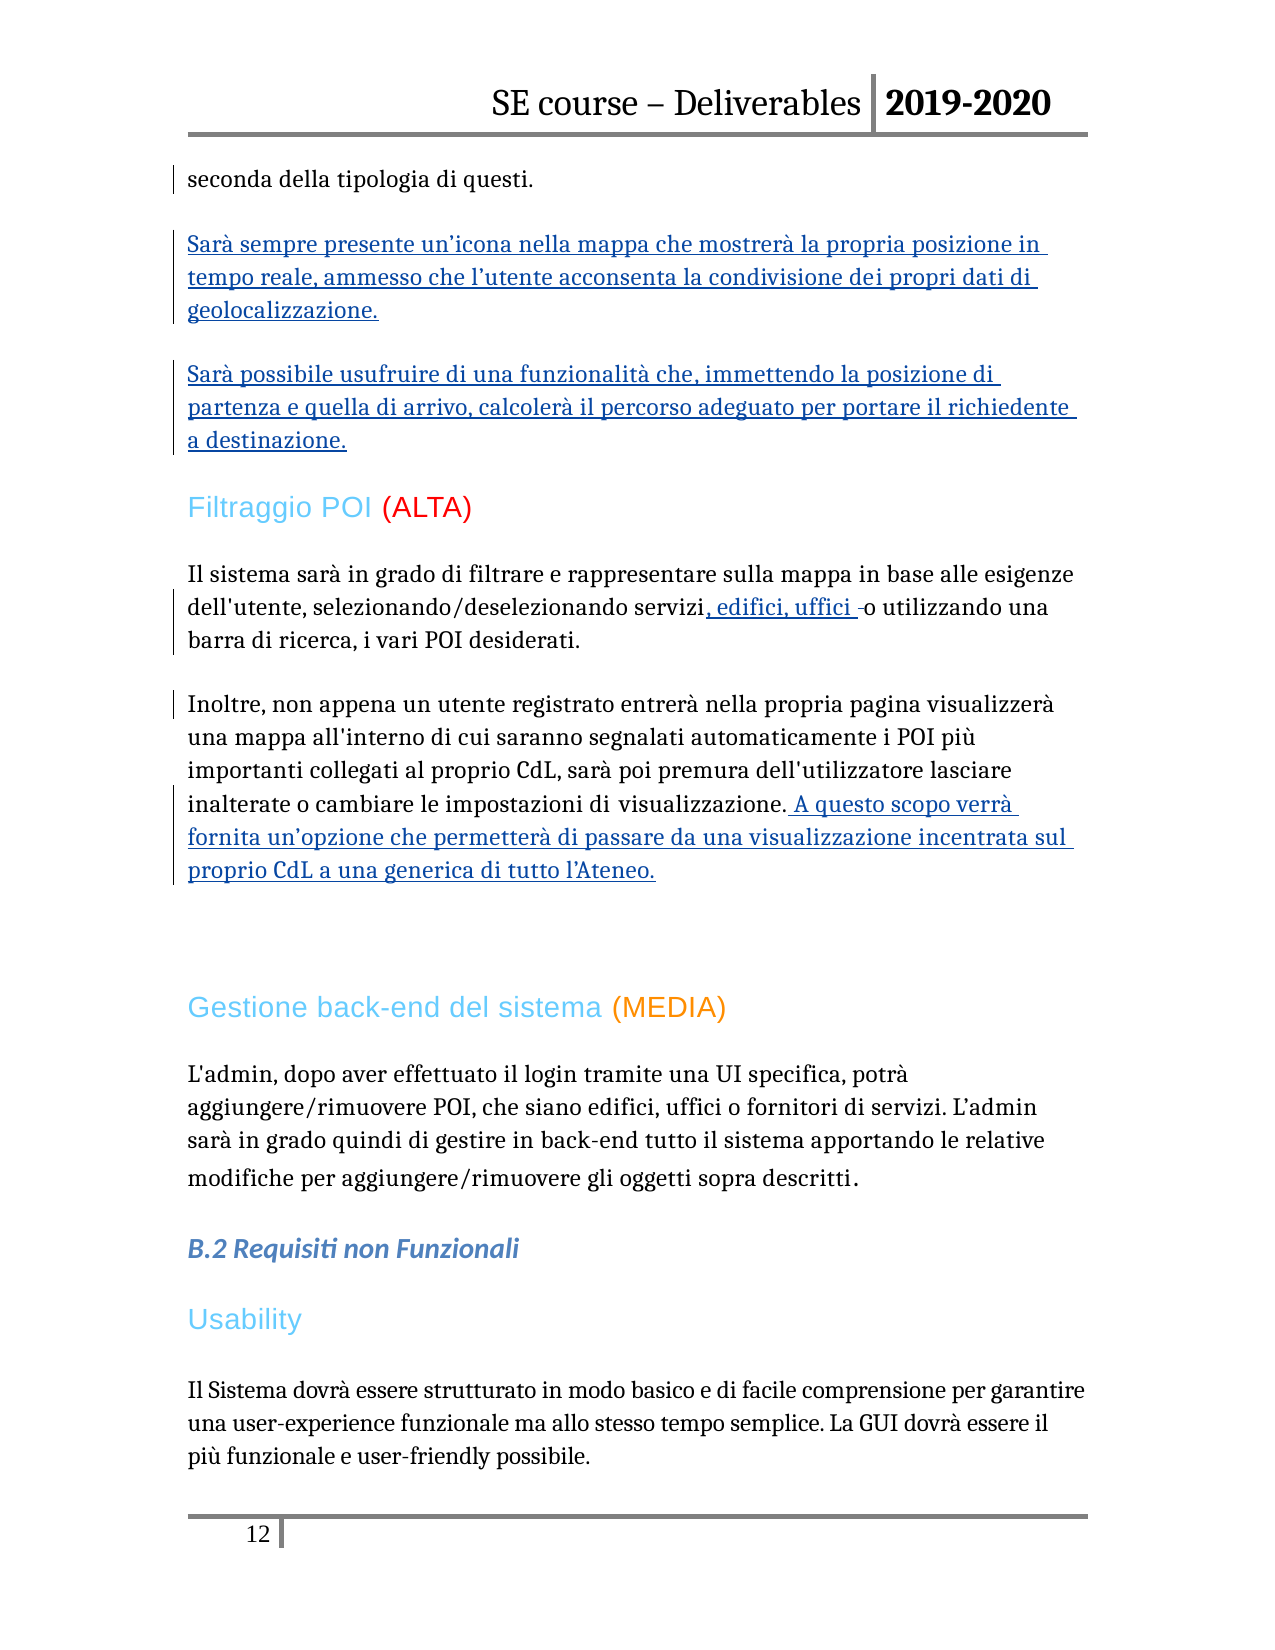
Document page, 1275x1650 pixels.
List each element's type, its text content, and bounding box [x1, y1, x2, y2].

text Usability [187, 1302, 1087, 1336]
text Inoltre, non appena un utente registrato entrerà nella propria pagina visualizzerà una mappa all'interno di cui saranno segnalati automaticamente i POI più importanti collegati al proprio CdL, sarà poi premura dell'utilizzatore lasciare inalterate o cambiare le impostazioni di visualizzazione. [187, 690, 1087, 885]
text B.2 Requisiti non Funzionali [187, 1230, 1087, 1265]
text Il Sistema dovrà essere strutturato in modo basico e di facile comprensione per garantire una user-experience funzionale ma allo stesso tempo semplice. La GUI dovrà essere il più funzionale e user-friendly possibile. [187, 1376, 1087, 1470]
text L'admin, dopo aver effettuato il login tramite una UI specifica, potrà aggiungere/rimuovere POI, che siano edifici, uffici o fornitori di servizi. L’admin sarà in grado quindi di gestire in back-end tutto il sistema apportando le relative modifiche per aggiungere/rimuovere gli oggetti sopra descritti. [187, 1060, 1087, 1193]
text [187, 165, 1087, 194]
text Il sistema sarà in grado di filtrare e rappresentare sulla mappa in base alle esigenze dell'utente, selezionando/deselezionando servizio utilizzando una barra di ricerca, i vari POI desiderati. [187, 560, 1087, 655]
text Gestione back-end del sistema (MEDIA) [187, 990, 1087, 1024]
text Filtraggio POI (ALTA) [187, 490, 1087, 524]
